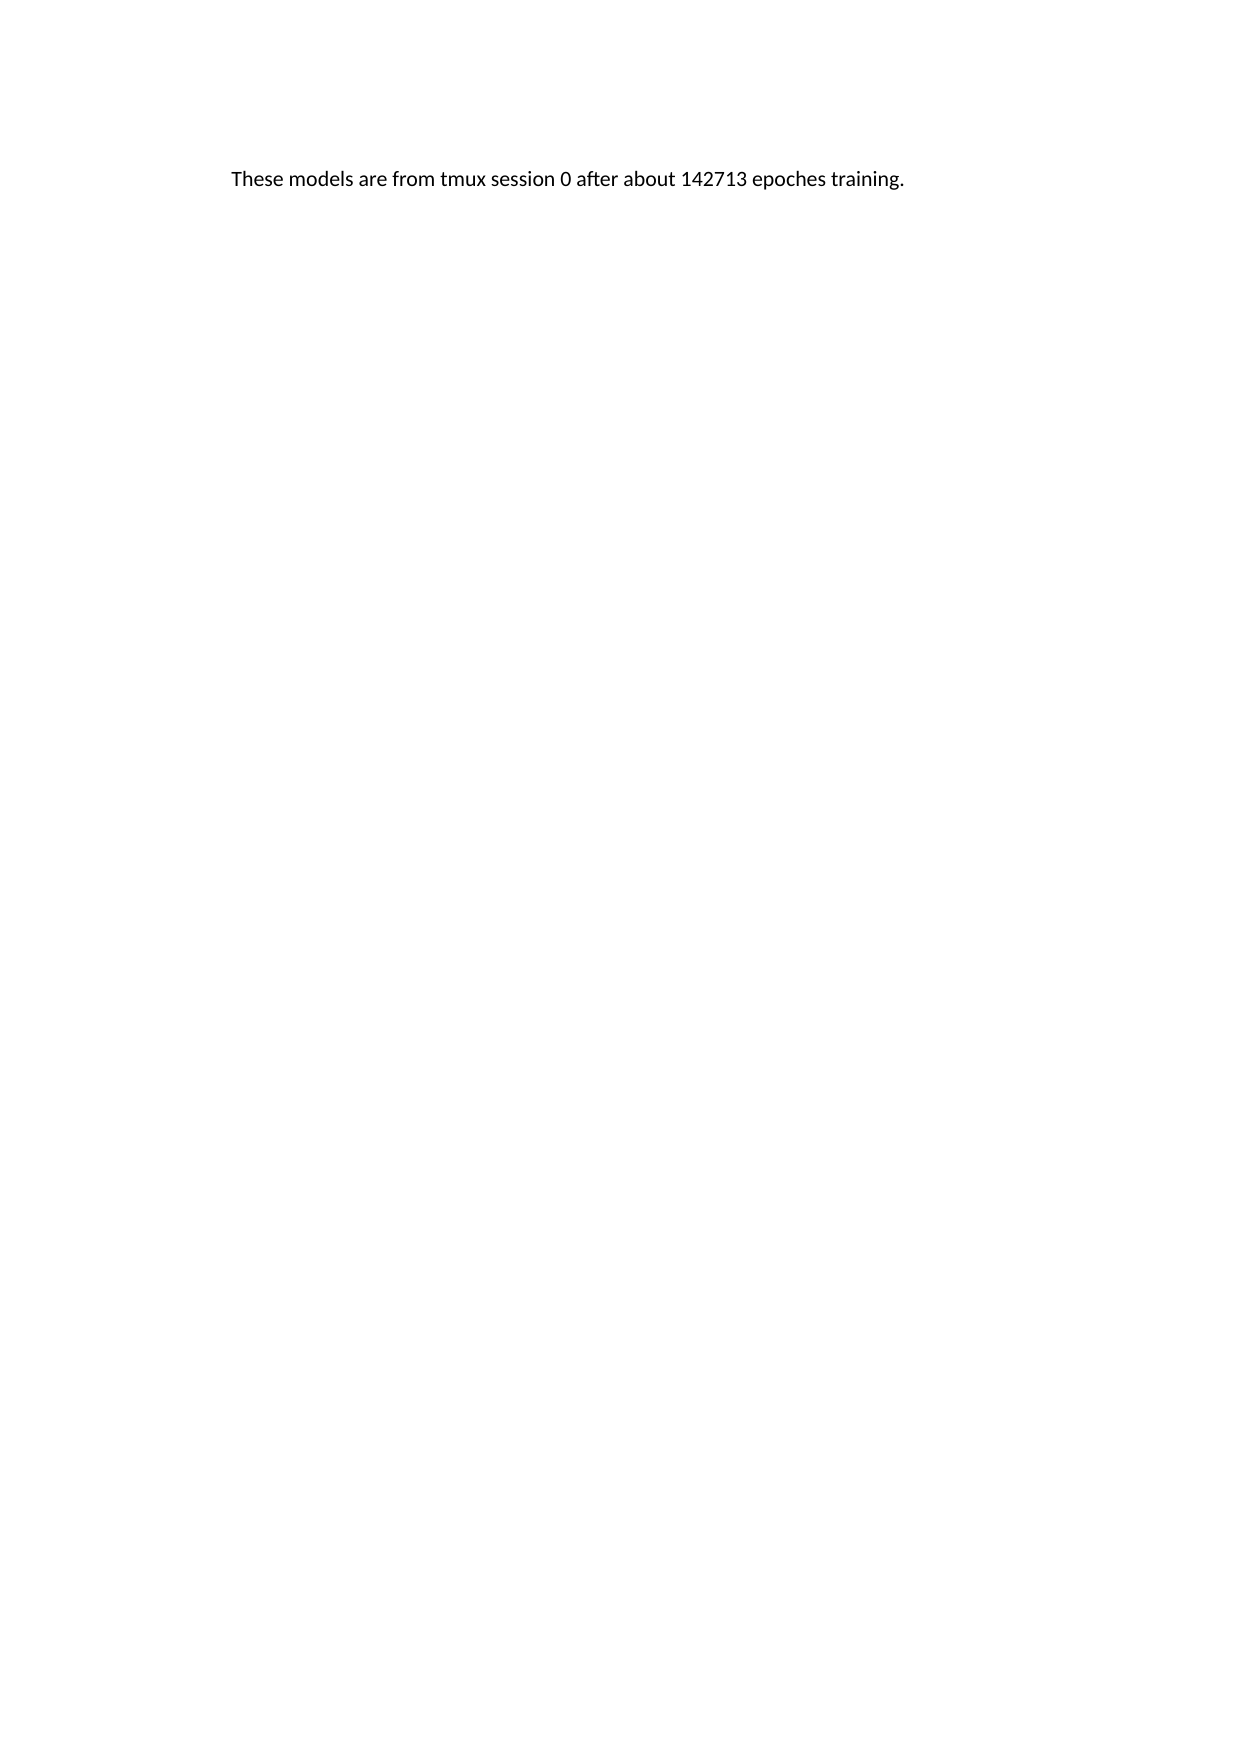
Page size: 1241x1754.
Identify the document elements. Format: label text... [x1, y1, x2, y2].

text These models are from tmux session 0 after about 142713 epoches training. [187, 162, 1053, 194]
